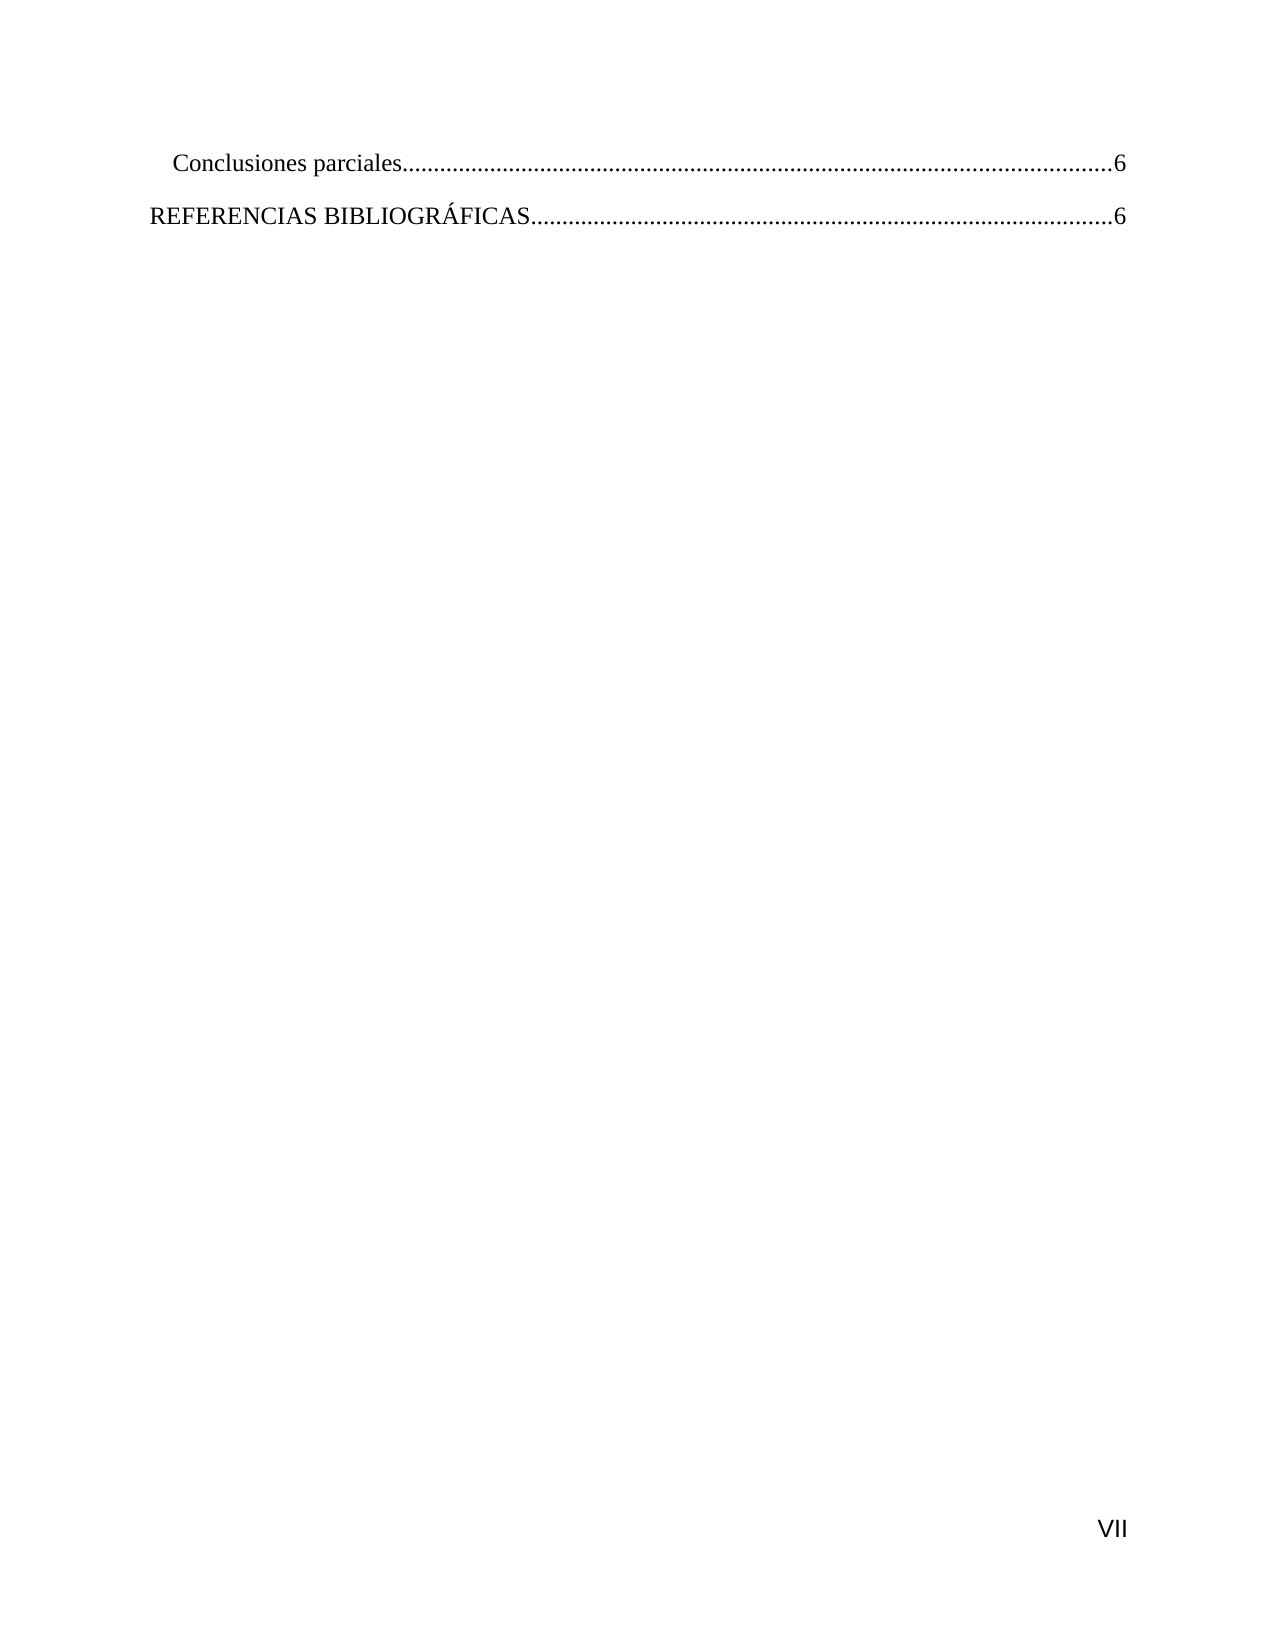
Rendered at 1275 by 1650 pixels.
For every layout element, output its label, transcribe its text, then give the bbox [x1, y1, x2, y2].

text Conclusiones parciales 6 [172, 148, 1125, 176]
text REFERENCIAS BIBLIOGRÁFICAS 6 [149, 201, 1125, 230]
